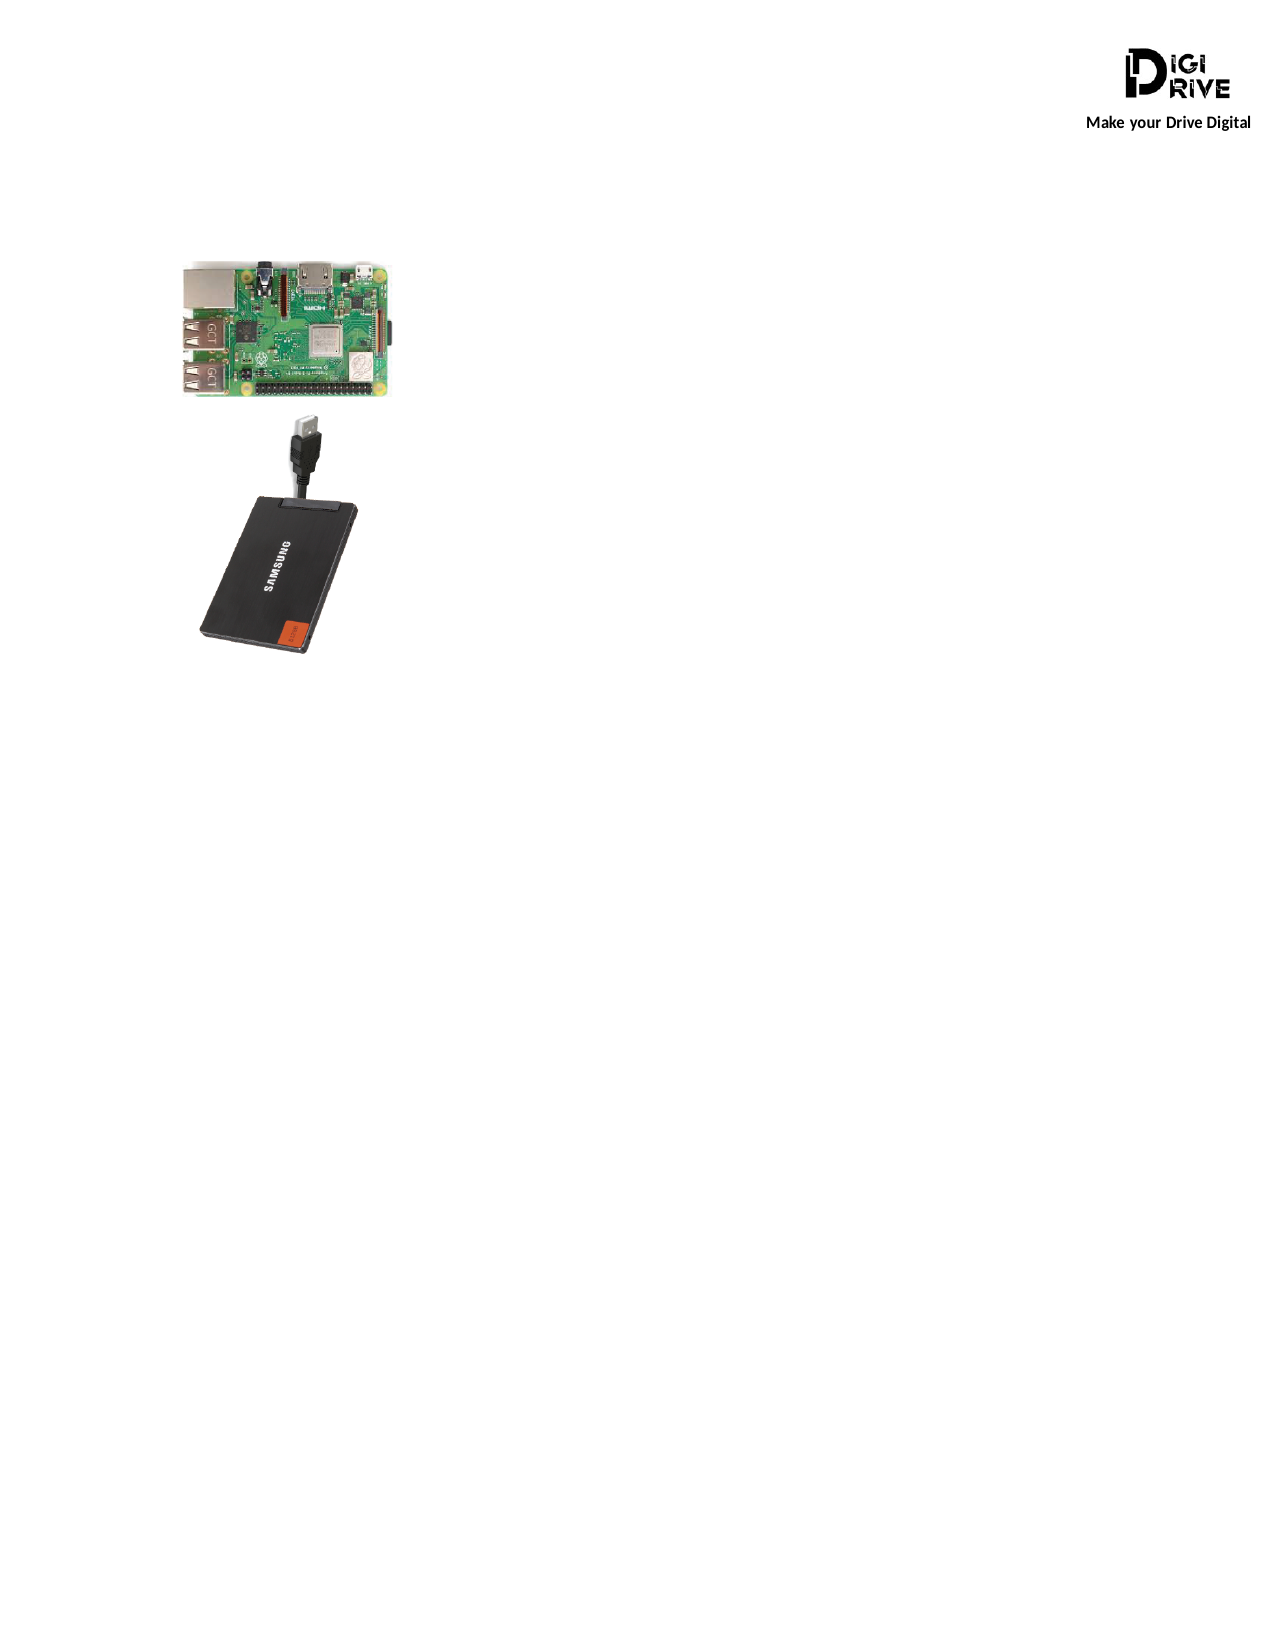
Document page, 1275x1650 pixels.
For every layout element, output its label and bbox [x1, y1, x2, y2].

picture [150, 229, 432, 670]
picture [1125, 48, 1230, 99]
